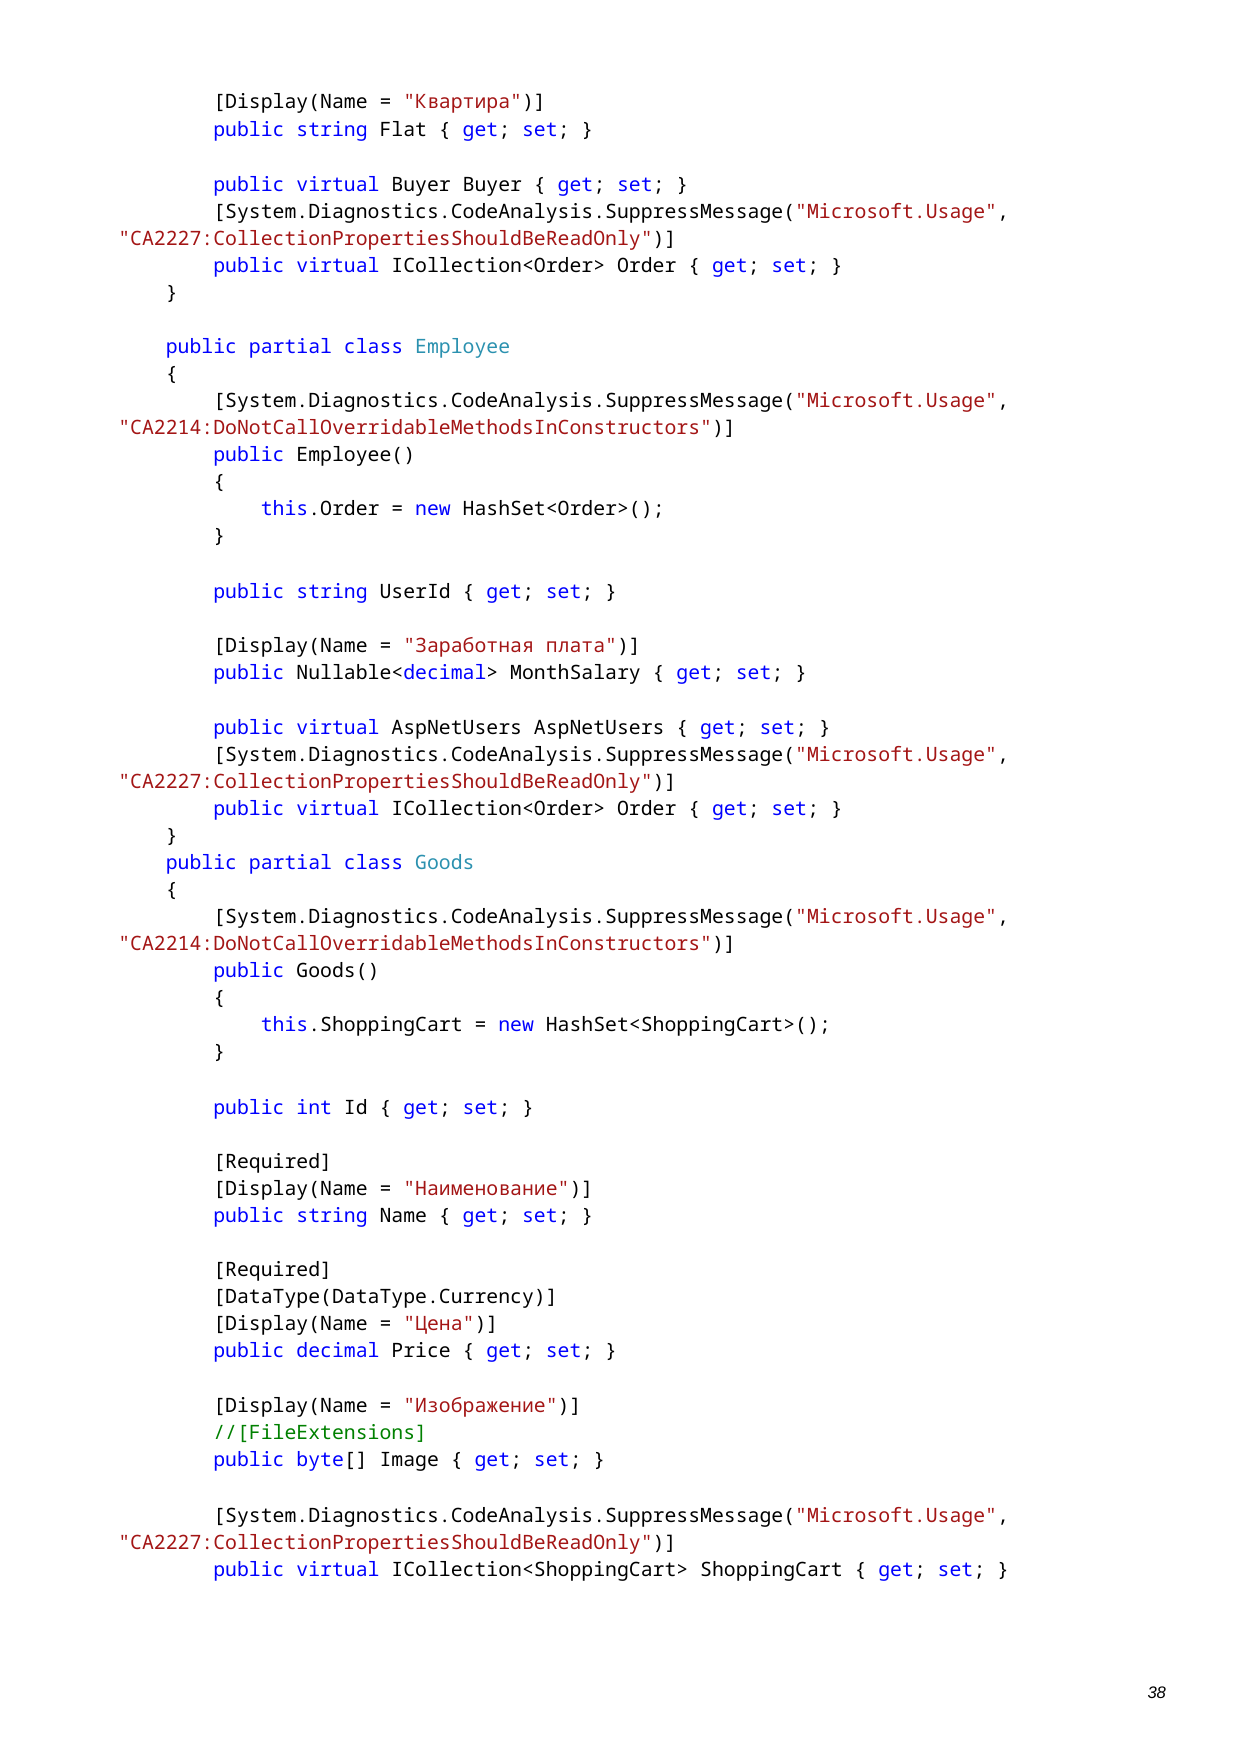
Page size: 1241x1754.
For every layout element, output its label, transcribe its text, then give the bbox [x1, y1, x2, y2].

text //[FileExtensions] [118, 1419, 1194, 1446]
text [Display(Name = "Изображение")] [118, 1392, 1194, 1419]
text [Display(Name = "Квартира")] [118, 88, 1194, 115]
text [System.Diagnostics.CodeAnalysis.SuppressMessage("Microsoft.Usage", "CA2227:CollectionPropertiesShouldBeReadOnly")] [118, 741, 1194, 794]
text } [118, 822, 1194, 848]
text public decimal Price { get; set; } [118, 1336, 1194, 1363]
text public byte[] Image { get; set; } [118, 1446, 1194, 1473]
text { [118, 359, 1194, 386]
text public virtual ICollection<Order> Order { get; set; } [118, 251, 1194, 278]
text [Required] [118, 1255, 1194, 1282]
text public Goods() [118, 956, 1194, 983]
text public virtual AspNetUsers AspNetUsers { get; set; } [118, 714, 1194, 741]
text public string Flat { get; set; } [118, 115, 1194, 142]
text { [118, 876, 1194, 902]
text public partial class Employee [118, 332, 1194, 359]
text [System.Diagnostics.CodeAnalysis.SuppressMessage("Microsoft.Usage", "CA2227:CollectionPropertiesShouldBeReadOnly")] [118, 1501, 1194, 1555]
text this.Order = new HashSet<Order>(); [118, 494, 1194, 521]
text public virtual ICollection<Order> Order { get; set; } [118, 794, 1194, 822]
text public Nullable<decimal> MonthSalary { get; set; } [118, 658, 1194, 685]
text } [118, 278, 1194, 305]
text [Required] [118, 1147, 1194, 1174]
text public virtual ICollection<ShoppingCart> ShoppingCart { get; set; } [118, 1555, 1194, 1582]
text public string Name { get; set; } [118, 1201, 1194, 1228]
text } [118, 1037, 1194, 1064]
text [DataType(DataType.Currency)] [118, 1282, 1194, 1309]
text public virtual Buyer Buyer { get; set; } [118, 171, 1194, 197]
text { [118, 983, 1194, 1010]
text public Employee() [118, 440, 1194, 467]
text [Display(Name = "Заработная плата")] [118, 631, 1194, 658]
text } [118, 521, 1194, 548]
text this.ShoppingCart = new HashSet<ShoppingCart>(); [118, 1010, 1194, 1037]
text [Display(Name = "Цена")] [118, 1309, 1194, 1336]
text public partial class Goods [118, 848, 1194, 876]
text public int Id { get; set; } [118, 1093, 1194, 1120]
text [Display(Name = "Наименование")] [118, 1174, 1194, 1201]
text [System.Diagnostics.CodeAnalysis.SuppressMessage("Microsoft.Usage", "CA2214:DoNotCallOverridableMethodsInConstructors")] [118, 902, 1194, 956]
text [System.Diagnostics.CodeAnalysis.SuppressMessage("Microsoft.Usage", "CA2227:CollectionPropertiesShouldBeReadOnly")] [118, 197, 1194, 251]
text { [118, 467, 1194, 494]
text [System.Diagnostics.CodeAnalysis.SuppressMessage("Microsoft.Usage", "CA2214:DoNotCallOverridableMethodsInConstructors")] [118, 386, 1194, 440]
text public string UserId { get; set; } [118, 577, 1194, 604]
